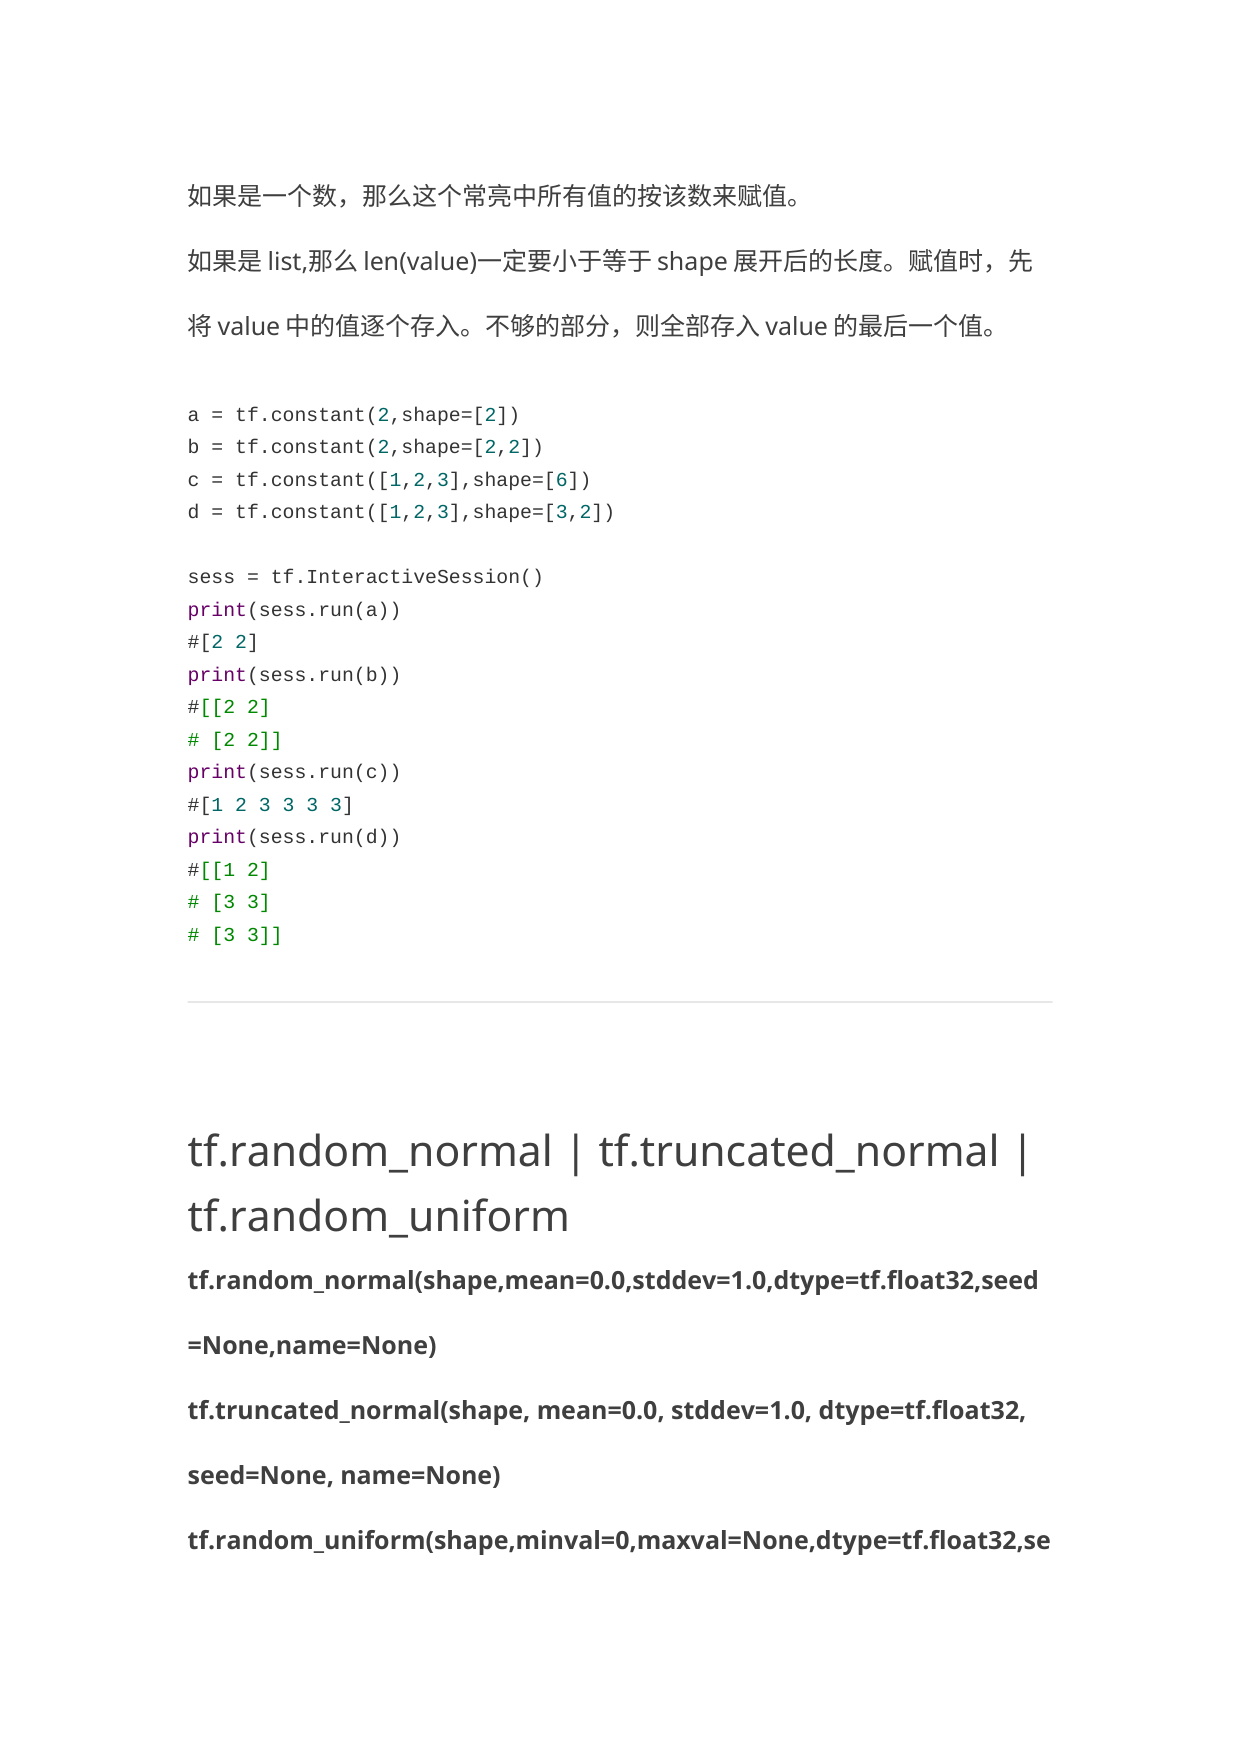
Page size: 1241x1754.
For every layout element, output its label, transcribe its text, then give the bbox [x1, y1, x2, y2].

text print(sess.run(d)) [187, 822, 1053, 854]
text #[[1 2] [187, 854, 1053, 887]
text print(sess.run(a)) [187, 594, 1053, 627]
text #[1 2 3 3 3 3] [187, 789, 1053, 822]
text #[2 2] [187, 627, 1053, 659]
text # [3 3] [187, 887, 1053, 919]
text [187, 162, 1053, 357]
text print(sess.run(b)) [187, 659, 1053, 692]
text print(sess.run(c)) [187, 757, 1053, 789]
text b = tf.constant(2,shape=[2,2]) [187, 432, 1053, 464]
text a = tf.constant(2,shape=[2]) [187, 399, 1053, 432]
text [187, 1247, 1053, 1572]
text d = tf.constant([1,2,3],shape=[3,2]) [187, 497, 1053, 529]
text sess = tf.InteractiveSession() [187, 562, 1053, 594]
text # [3 3]] [187, 919, 1053, 952]
text tf.random_normal | tf.truncated_normal | tf.random_uniform [187, 1117, 1053, 1247]
text #[[2 2] [187, 692, 1053, 724]
text # [2 2]] [187, 724, 1053, 757]
text c = tf.constant([1,2,3],shape=[6]) [187, 464, 1053, 497]
